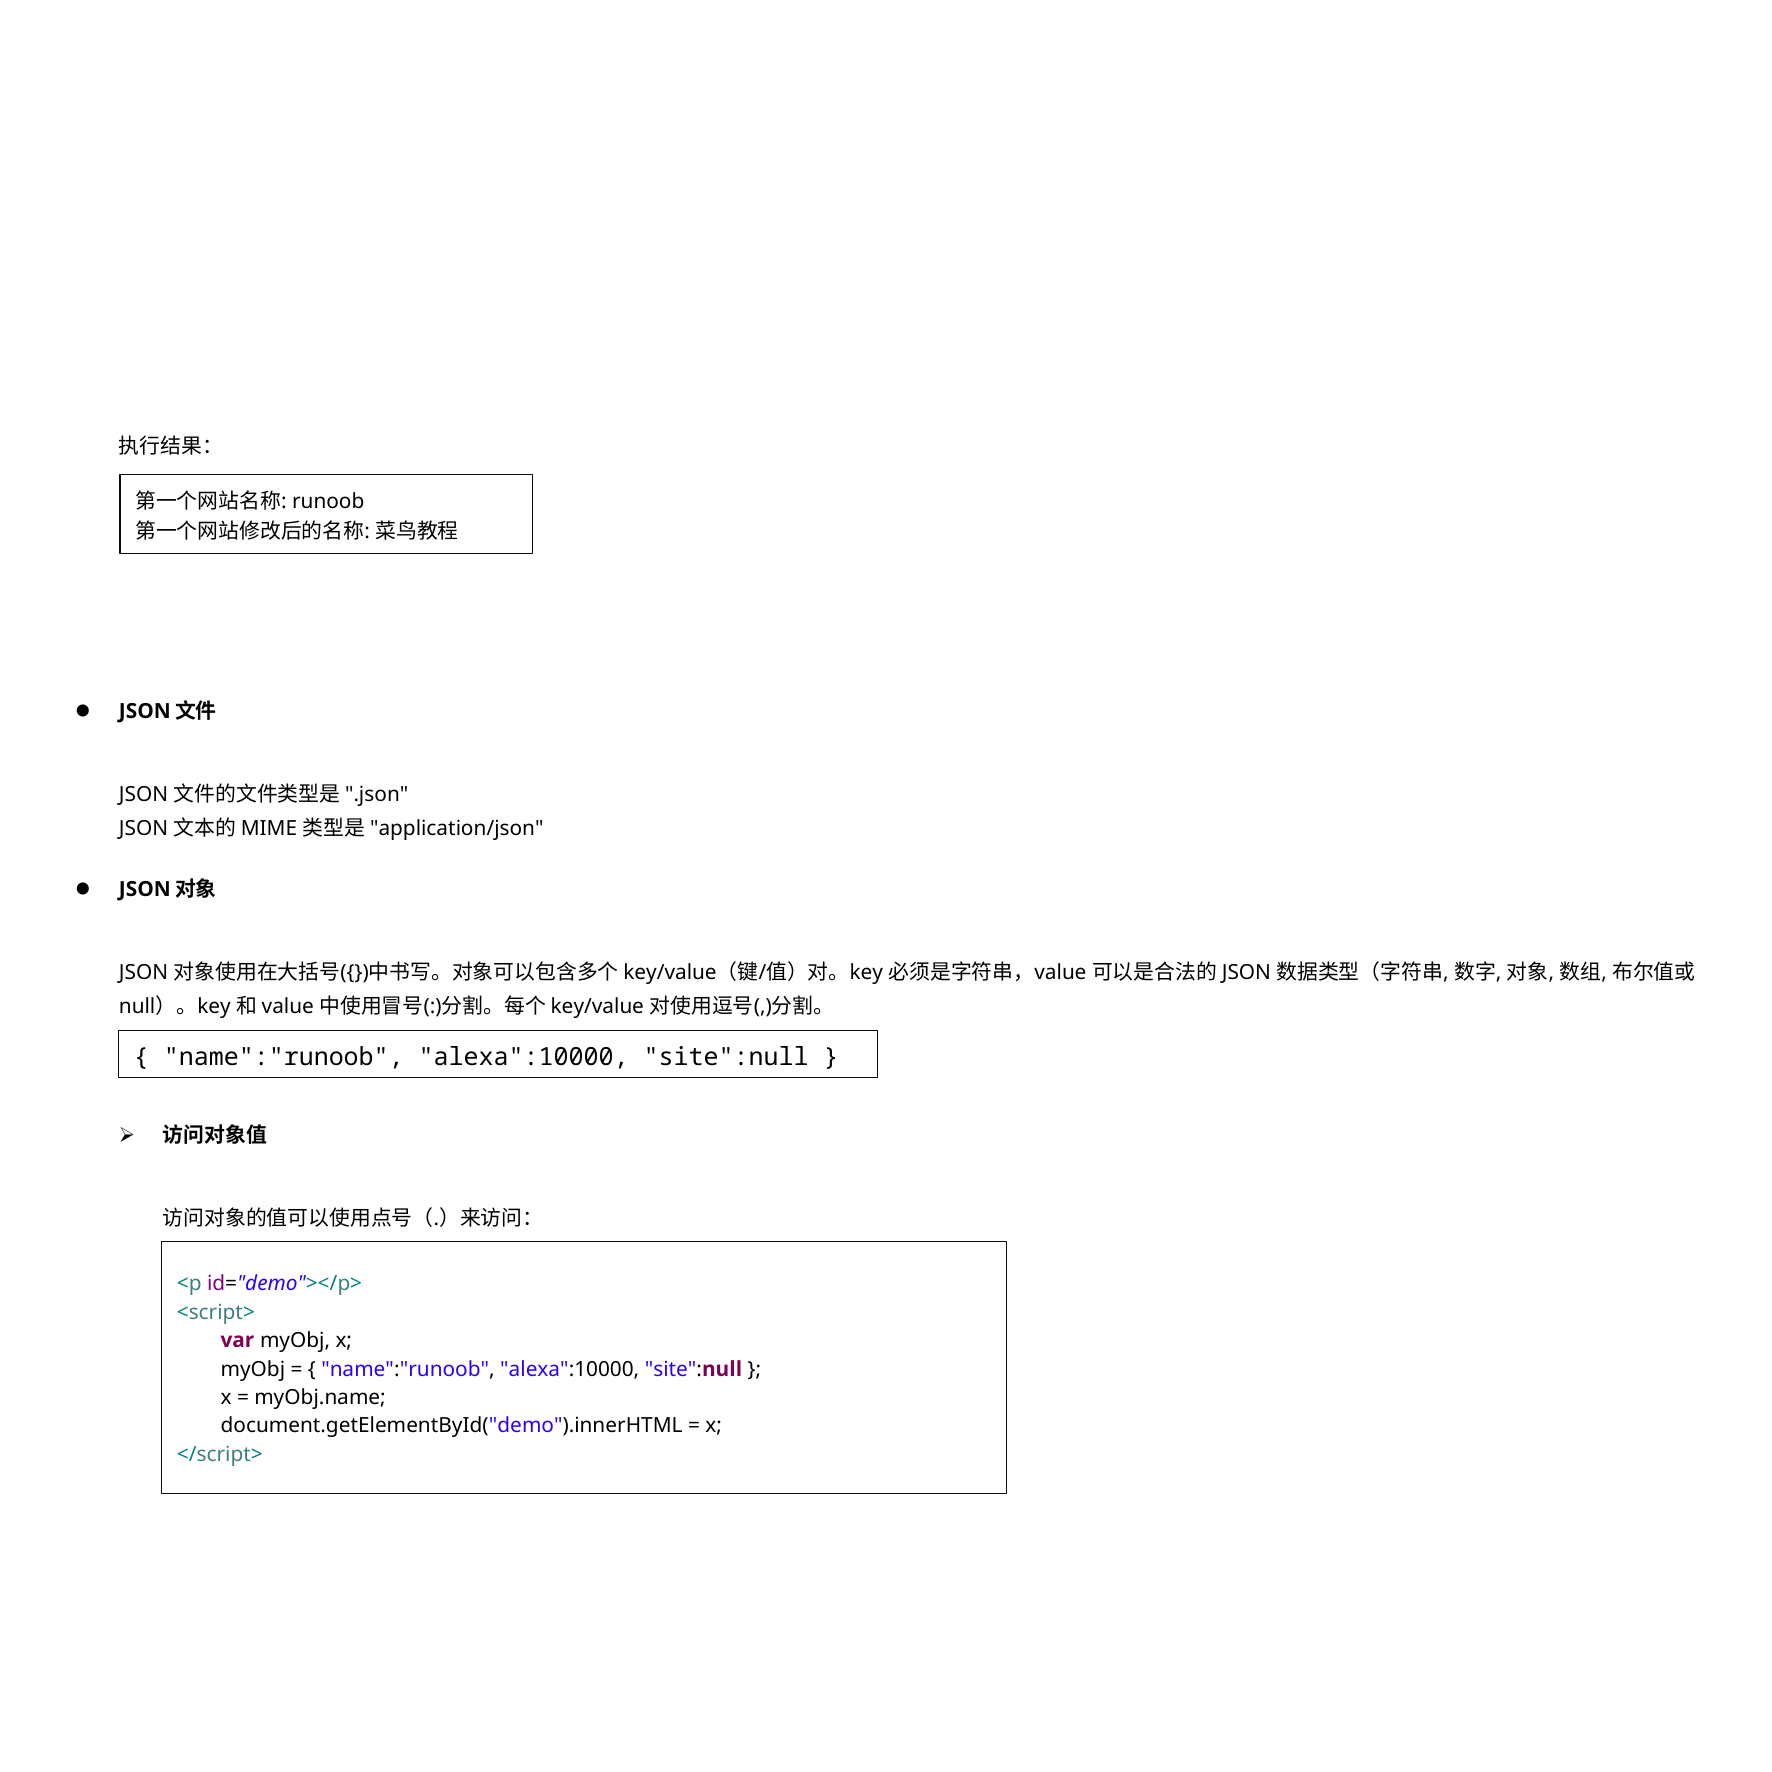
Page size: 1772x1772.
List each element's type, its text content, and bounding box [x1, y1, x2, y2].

subtitle 访问对象值 [119, 1116, 1697, 1150]
subtitle JSON文件 [75, 692, 1697, 726]
subtitle JSON对象 [75, 870, 1697, 904]
text 访问对象的值可以使用点号（.）来访问： [162, 1199, 1697, 1233]
text JSON 对象使用在大括号({})中书写。对象可以包含多个 key/value（键/值）对。key 必须是字符串，value 可以是合法的 JSON 数据类型（字符串, 数字, 对象, 数组, 布尔值或 null）。key 和 value 中使用冒号(:)分割。每个 key/value 对使用逗号(,)分割。 [119, 953, 1697, 1021]
text JSON 文件的文件类型是 ".json" [75, 775, 1697, 809]
text JSON 文本的 MIME 类型是 "application/json" [75, 809, 1697, 843]
text 执行结果： [75, 427, 1697, 461]
